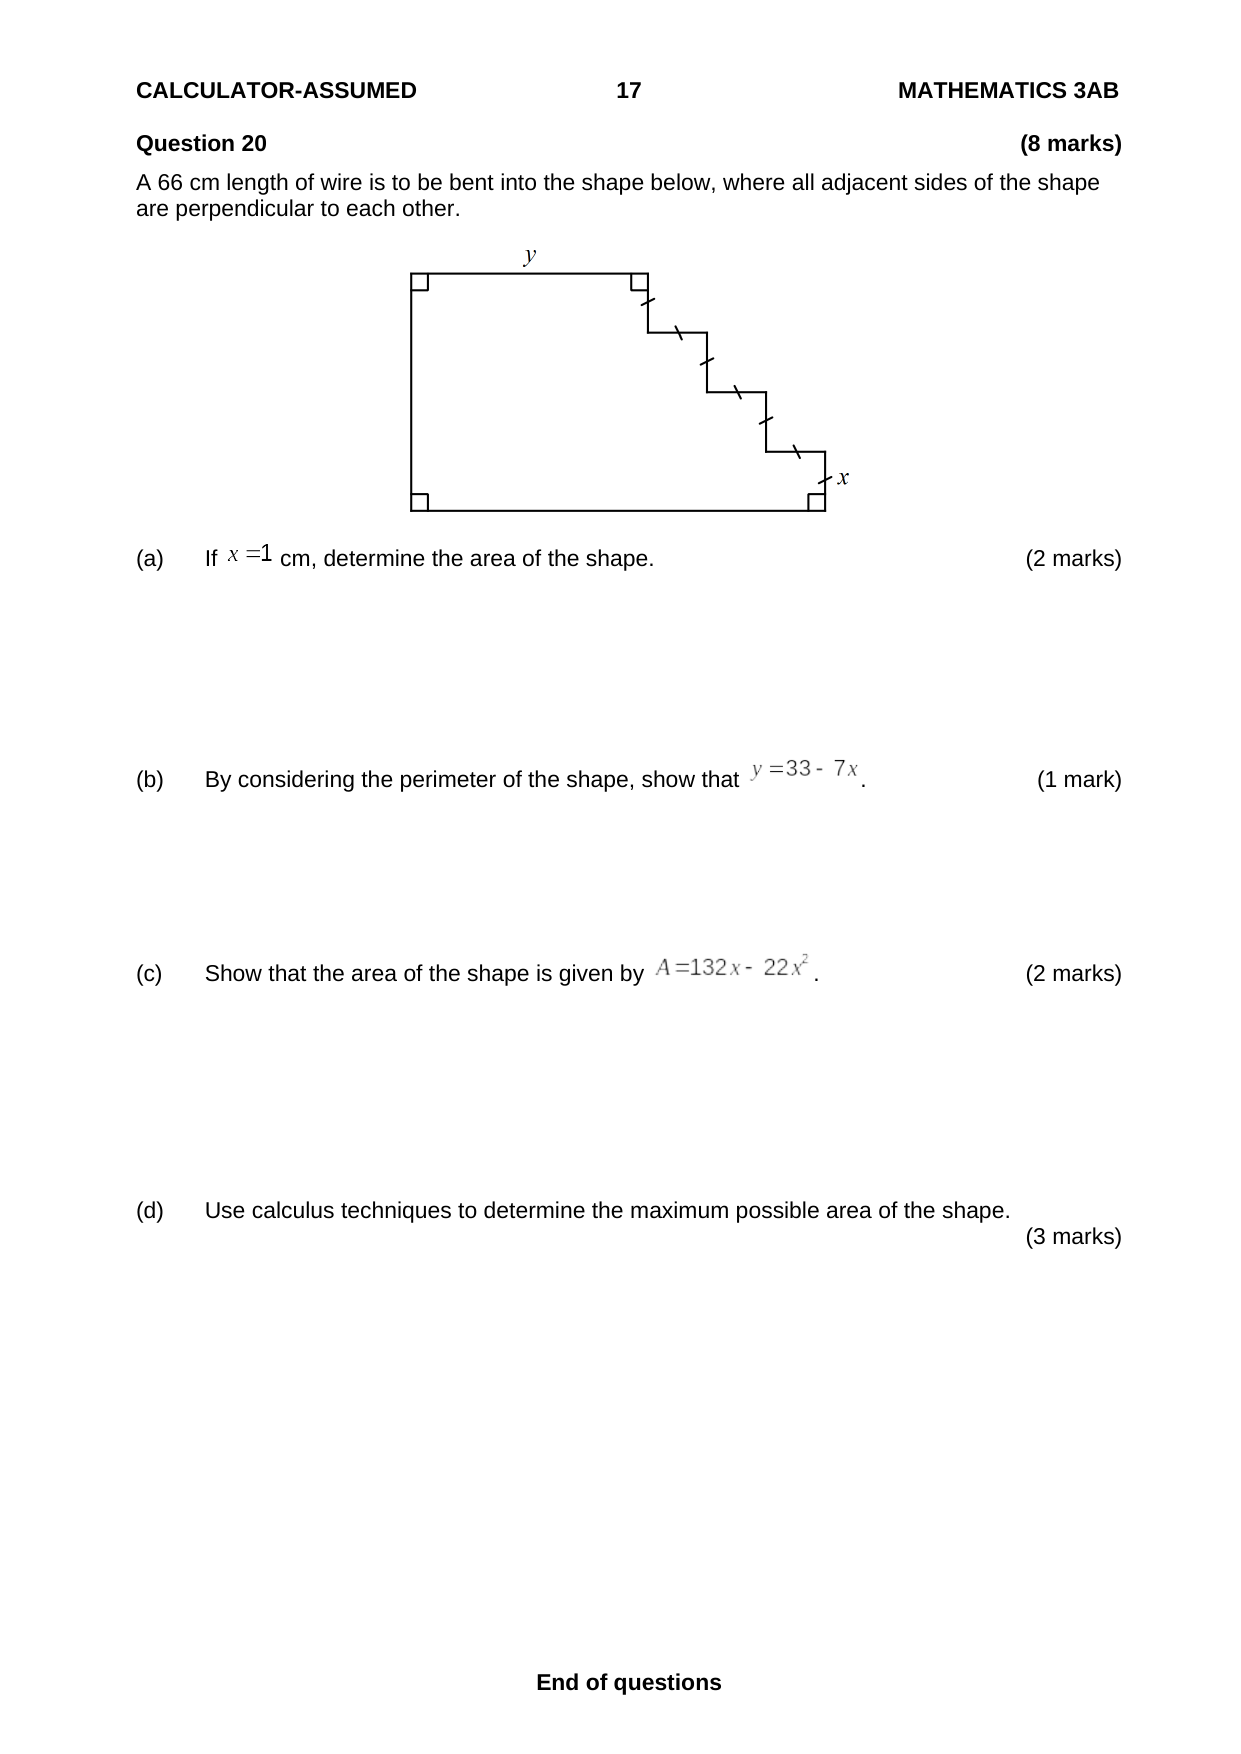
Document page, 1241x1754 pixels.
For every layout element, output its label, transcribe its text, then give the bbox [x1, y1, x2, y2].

text (c) Show that the area of the shape is given by . (2 marks) [136, 950, 1122, 986]
text Question 20 (8 marks) [136, 130, 1122, 156]
picture [407, 247, 851, 514]
text (a) If cm, determine the area of the shape. (2 marks) [136, 540, 1122, 571]
text (3 marks) [136, 1223, 1122, 1250]
text A 66 cm length of wire is to be bent into the shape below, where all adjacent sides of the shape are perpendicular to each other. [136, 169, 1122, 221]
text (b) By considering the perimeter of the shape, show that . (1 mark) [136, 756, 1122, 792]
text (d) Use calculus techniques to determine the maximum possible area of the shape. [136, 1197, 1122, 1223]
